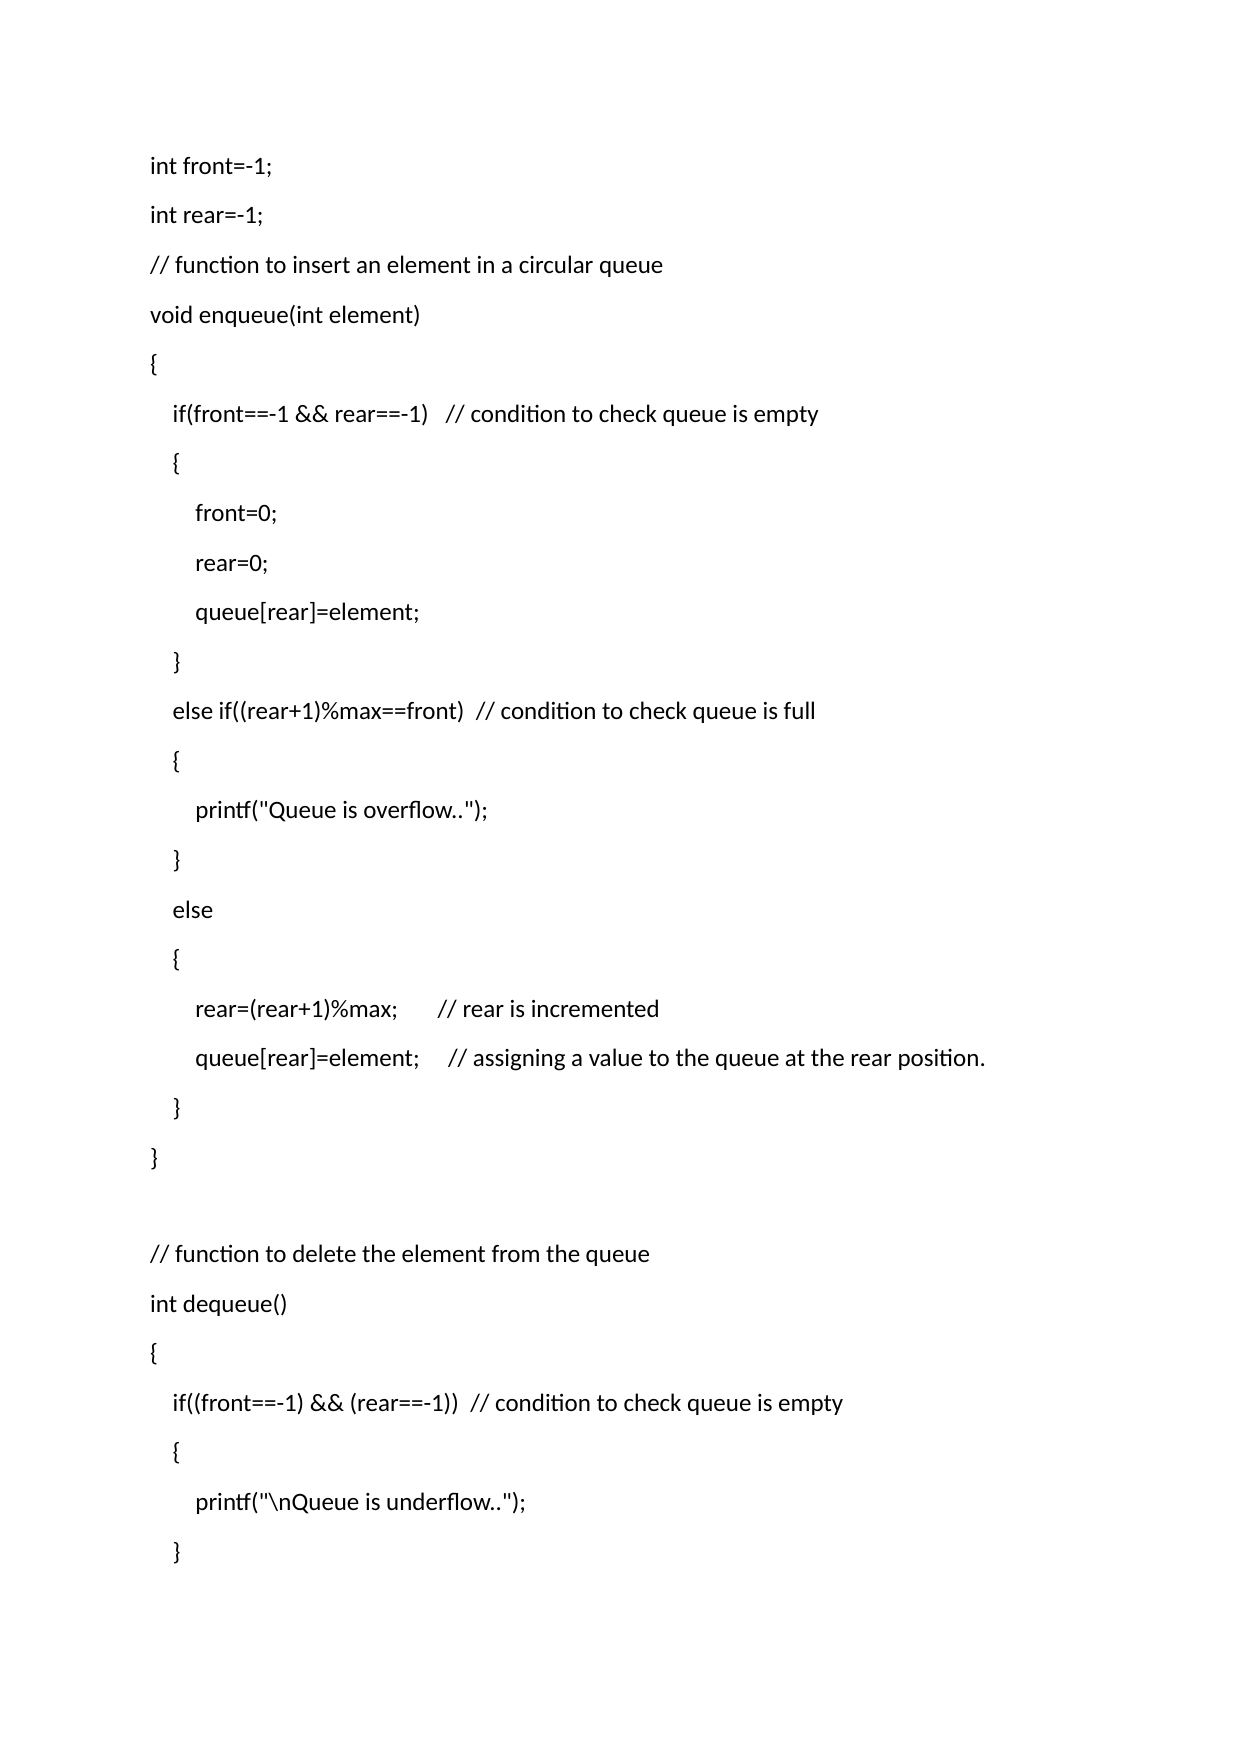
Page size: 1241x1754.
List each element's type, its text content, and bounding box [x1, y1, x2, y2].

text else [150, 894, 1090, 924]
text // function to delete the element from the queue [150, 1238, 1090, 1269]
text } [150, 646, 1090, 676]
text rear=0; [150, 547, 1090, 577]
text queue[rear]=element; // assigning a value to the queue at the rear position. [150, 1042, 1090, 1073]
text if((front==-1) && (rear==-1)) // condition to check queue is empty [150, 1387, 1090, 1417]
text } [150, 844, 1090, 875]
text if(front==-1 && rear==-1) // condition to check queue is empty [150, 398, 1090, 428]
text void enqueue(int element) [150, 299, 1090, 329]
text { [150, 348, 1090, 379]
text else if((rear+1)%max==front) // condition to check queue is full [150, 695, 1090, 726]
text front=0; [150, 497, 1090, 528]
text { [150, 447, 1090, 478]
text int rear=-1; [150, 199, 1090, 230]
text rear=(rear+1)%max; // rear is incremented [150, 993, 1090, 1023]
text { [150, 943, 1090, 974]
text printf("Queue is overflow.."); [150, 794, 1090, 825]
text } [150, 1142, 1090, 1172]
text { [150, 745, 1090, 776]
text int dequeue() [150, 1288, 1090, 1318]
text int front=-1; [150, 150, 1090, 181]
text queue[rear]=element; [150, 596, 1090, 627]
text } [150, 1536, 1090, 1566]
text { [150, 1436, 1090, 1467]
text printf("\nQueue is underflow.."); [150, 1486, 1090, 1517]
text // function to insert an element in a circular queue [150, 249, 1090, 280]
text } [150, 1092, 1090, 1123]
text { [150, 1337, 1090, 1368]
